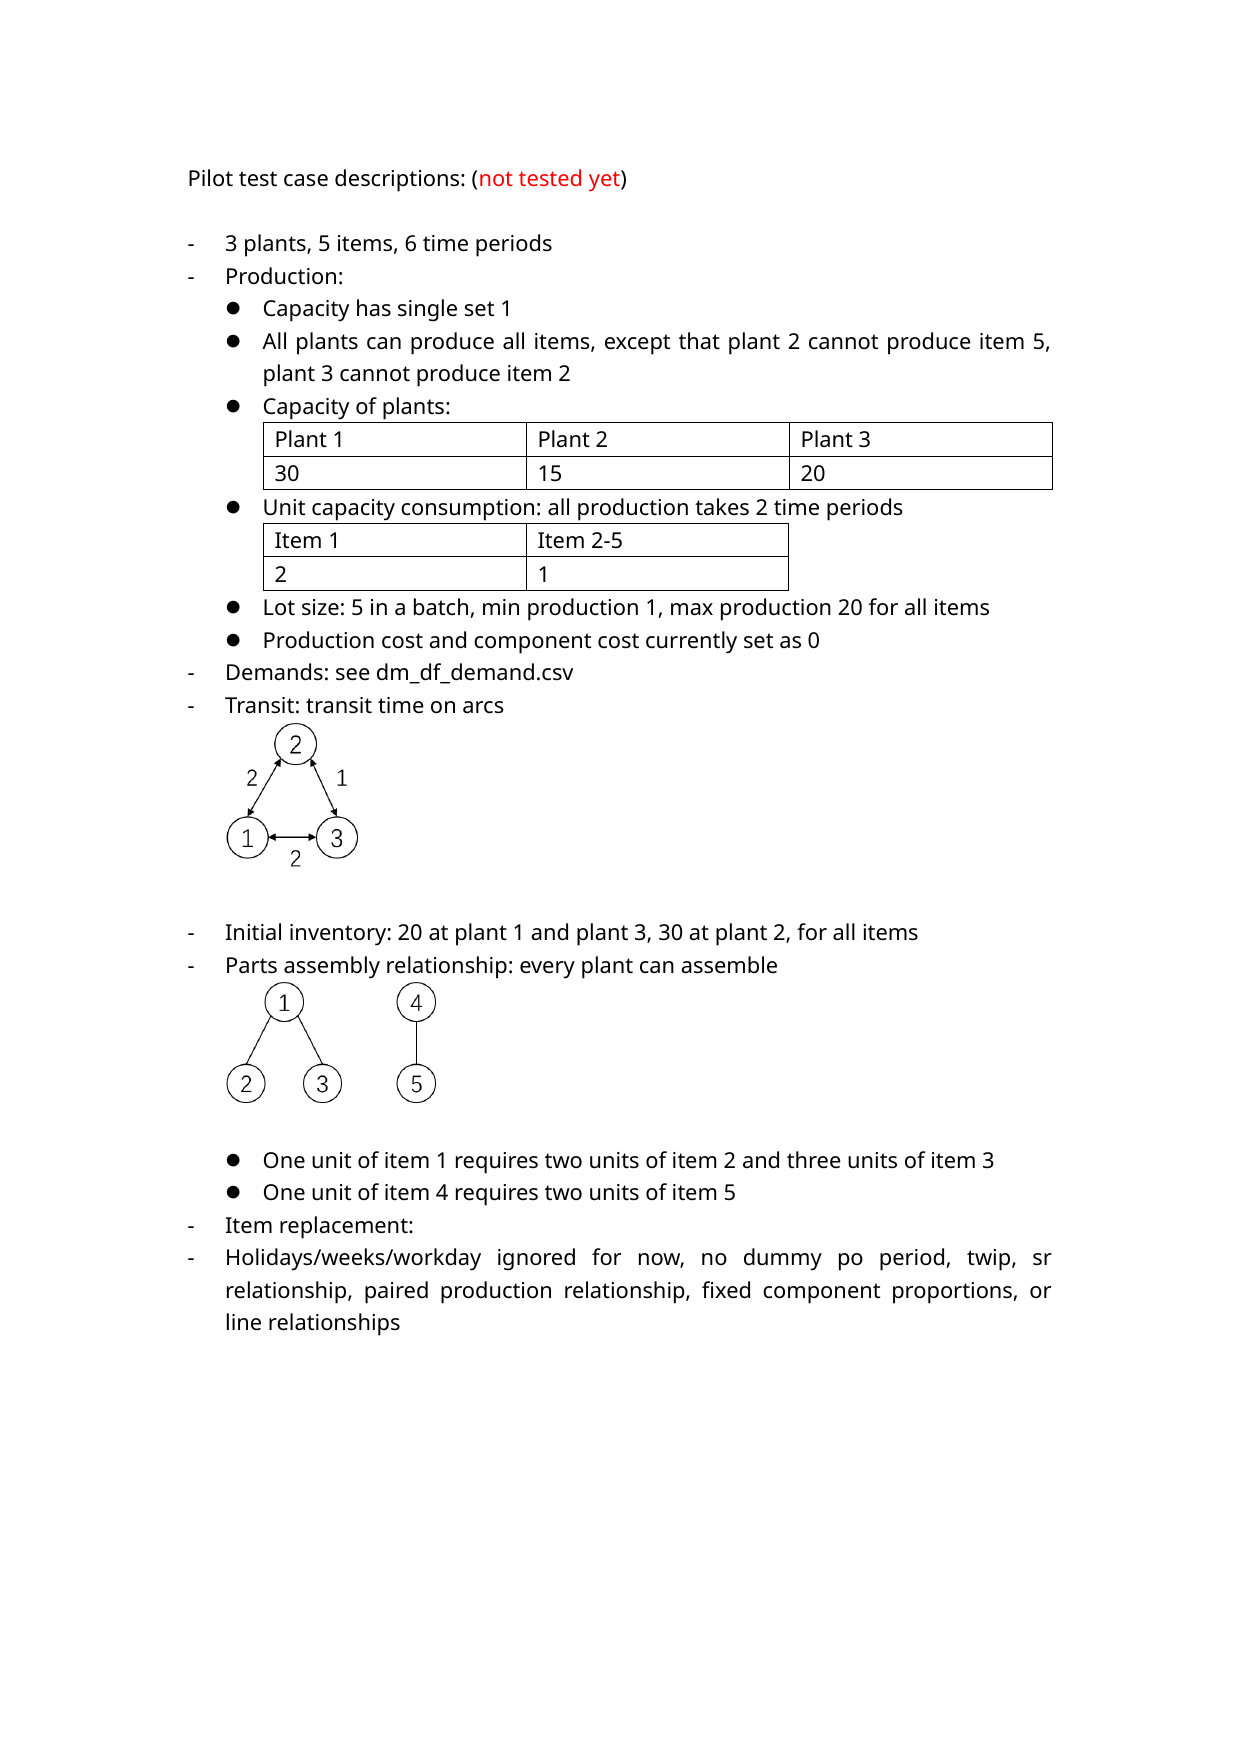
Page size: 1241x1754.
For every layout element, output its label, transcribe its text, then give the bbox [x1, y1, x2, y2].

table_cell 30 [264, 457, 526, 489]
list Capacity has single set 1 [225, 292, 1053, 324]
list Production: [187, 259, 1053, 292]
picture [225, 980, 437, 1112]
table_cell 20 [790, 457, 1052, 489]
picture [225, 720, 362, 886]
list Unit capacity consumption: all production takes 2 time periods [225, 490, 1053, 523]
list All plants can produce all items, except that plant 2 cannot produce item 5, plant 3 cannot produce item 2 [225, 324, 1053, 389]
list One unit of item 1 requires two units of item 2 and three units of item 3 [225, 1143, 1053, 1176]
table_header Item 1 [264, 524, 526, 556]
table_cell 15 [527, 457, 789, 489]
list Holidays/weeks/workday ignored for now, no dummy po period, twip, sr relationship, paired production relationship, fixed component proportions, or line relationships [187, 1241, 1053, 1338]
list 3 plants, 5 items, 6 time periods [187, 227, 1053, 259]
table_cell 1 [527, 557, 788, 590]
list Transit: transit time on arcs [187, 688, 1053, 721]
list One unit of item 4 requires two units of item 5 [225, 1176, 1053, 1208]
table_cell 2 [264, 557, 526, 590]
list Demands: see dm_df_demand.csv [187, 656, 1053, 688]
table_header Plant 1 [264, 423, 526, 456]
list Capacity of plants: [225, 389, 1053, 422]
list Parts assembly relationship: every plant can assemble [187, 948, 1053, 981]
list Production cost and component cost currently set as 0 [225, 623, 1053, 656]
table_header Plant 3 [790, 423, 1052, 456]
list Initial inventory: 20 at plant 1 and plant 3, 30 at plant 2, for all items [187, 916, 1053, 948]
table_header Plant 2 [527, 423, 789, 456]
list Item replacement: [187, 1208, 1053, 1241]
table_header Item 2-5 [527, 524, 788, 556]
list Lot size: 5 in a batch, min production 1, max production 20 for all items [225, 591, 1053, 623]
text Pilot test case descriptions: (not tested yet) [187, 162, 1053, 194]
